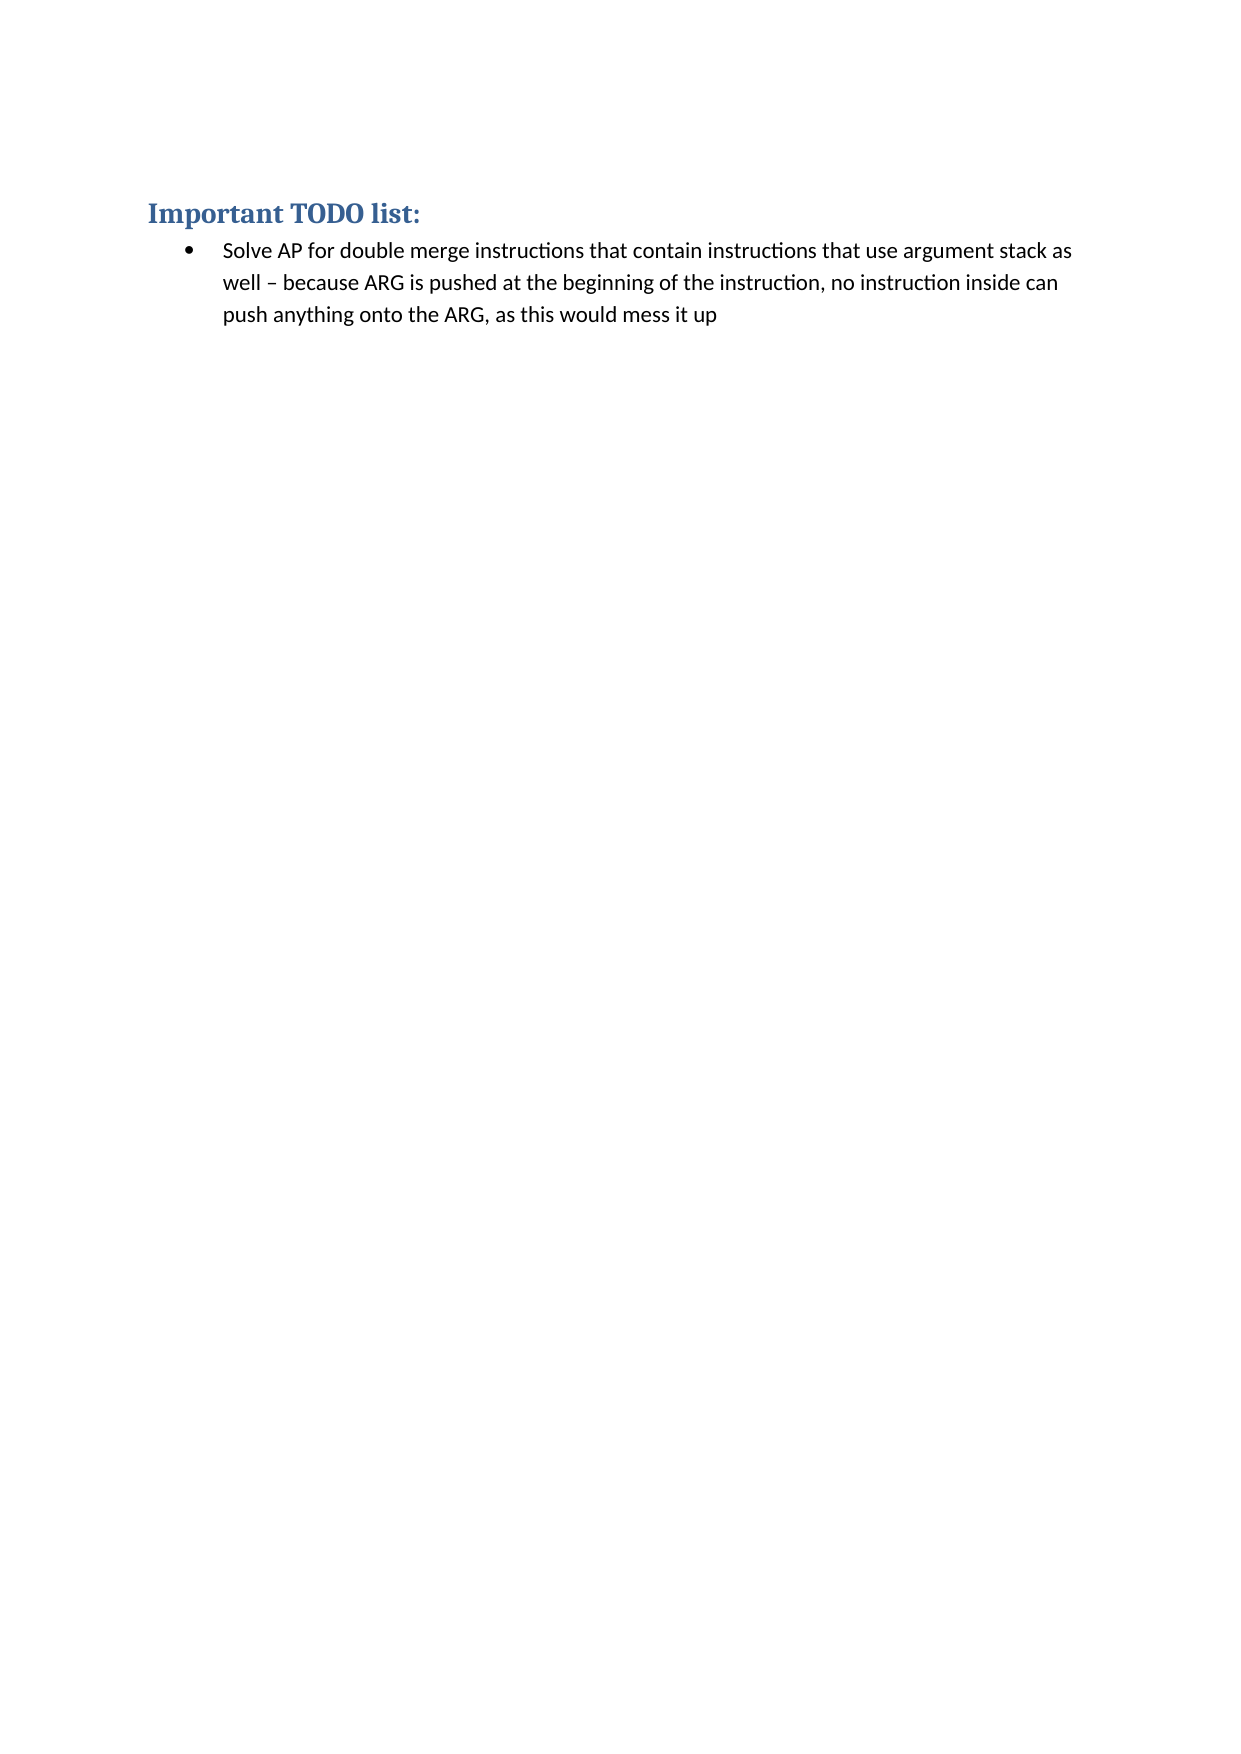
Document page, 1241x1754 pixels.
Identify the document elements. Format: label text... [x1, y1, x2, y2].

subtitle Important TODO list: [148, 198, 1093, 231]
list Solve AP for double merge instructions that contain instructions that use argument stack as well – because ARG is pushed at the beginning of the instruction, no instruction inside can push anything onto the ARG, as this would mess it up [185, 236, 1093, 328]
